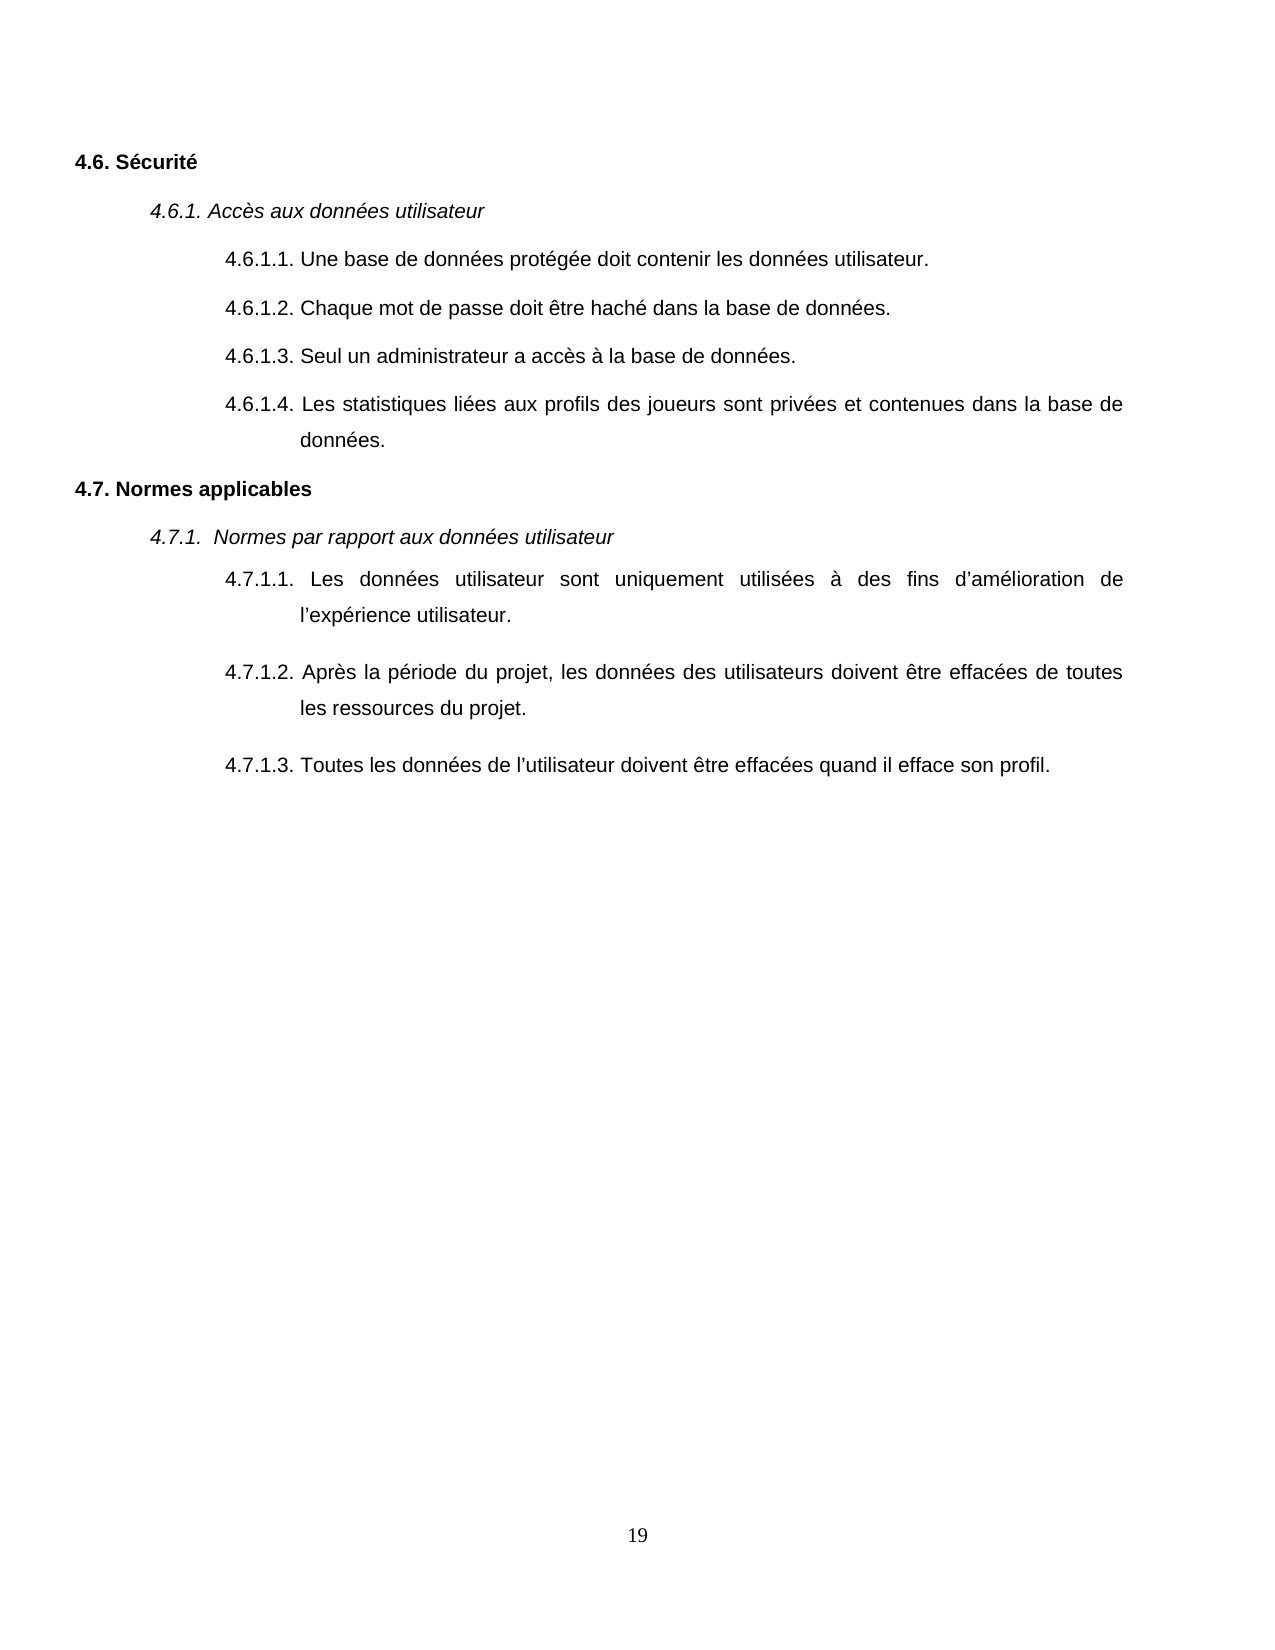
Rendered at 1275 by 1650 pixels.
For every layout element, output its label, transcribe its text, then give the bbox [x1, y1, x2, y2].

text 4.6.1.3. Seul un administrateur a accès à la base de données. [225, 344, 1125, 368]
subtitle 4.7. Normes applicables [75, 477, 1125, 501]
text 4.7.1.3. Toutes les données de l’utilisateur doivent être effacées quand il efface son profil. [225, 753, 1125, 777]
text 4.7.1.1. Les données utilisateur sont uniquement utilisées à des fins d’amélioration de l’expérience utilisateur. [225, 567, 1125, 627]
subtitle 4.6. Sécurité [75, 150, 1125, 174]
text 4.7.1.2. Après la période du projet, les données des utilisateurs doivent être effacées de toutes les ressources du projet. [225, 660, 1125, 720]
text 4.6.1.1. Une base de données protégée doit contenir les données utilisateur. [225, 247, 1125, 271]
text 4.6.1.4. Les statistiques liées aux profils des joueurs sont privées et contenues dans la base de données. [225, 392, 1125, 452]
text 4.6.1.2. Chaque mot de passe doit être haché dans la base de données. [225, 295, 1125, 319]
subtitle 4.6.1. Accès aux données utilisateur [150, 198, 1125, 222]
subtitle 4.7.1. Normes par rapport aux données utilisateur [150, 525, 1125, 549]
